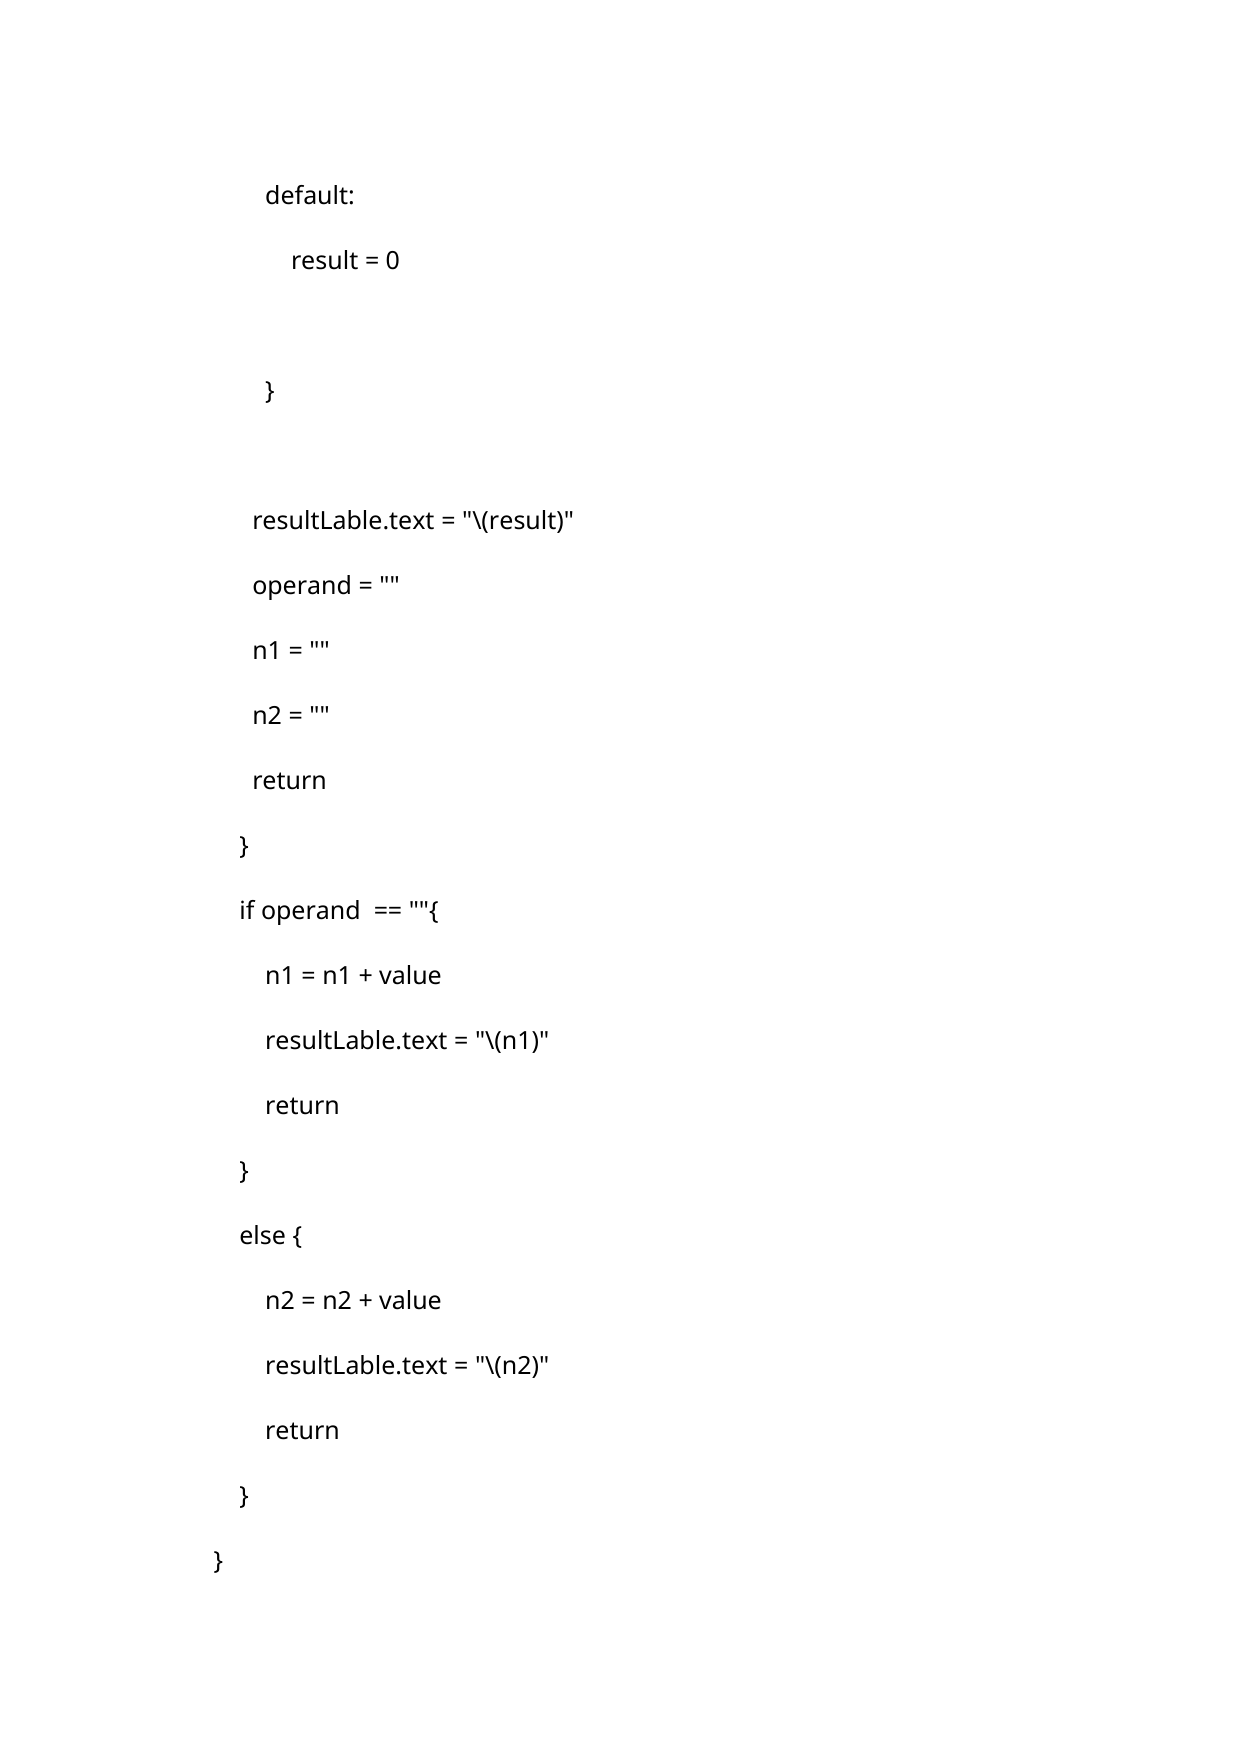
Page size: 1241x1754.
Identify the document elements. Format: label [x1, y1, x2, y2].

text [187, 162, 1053, 1592]
